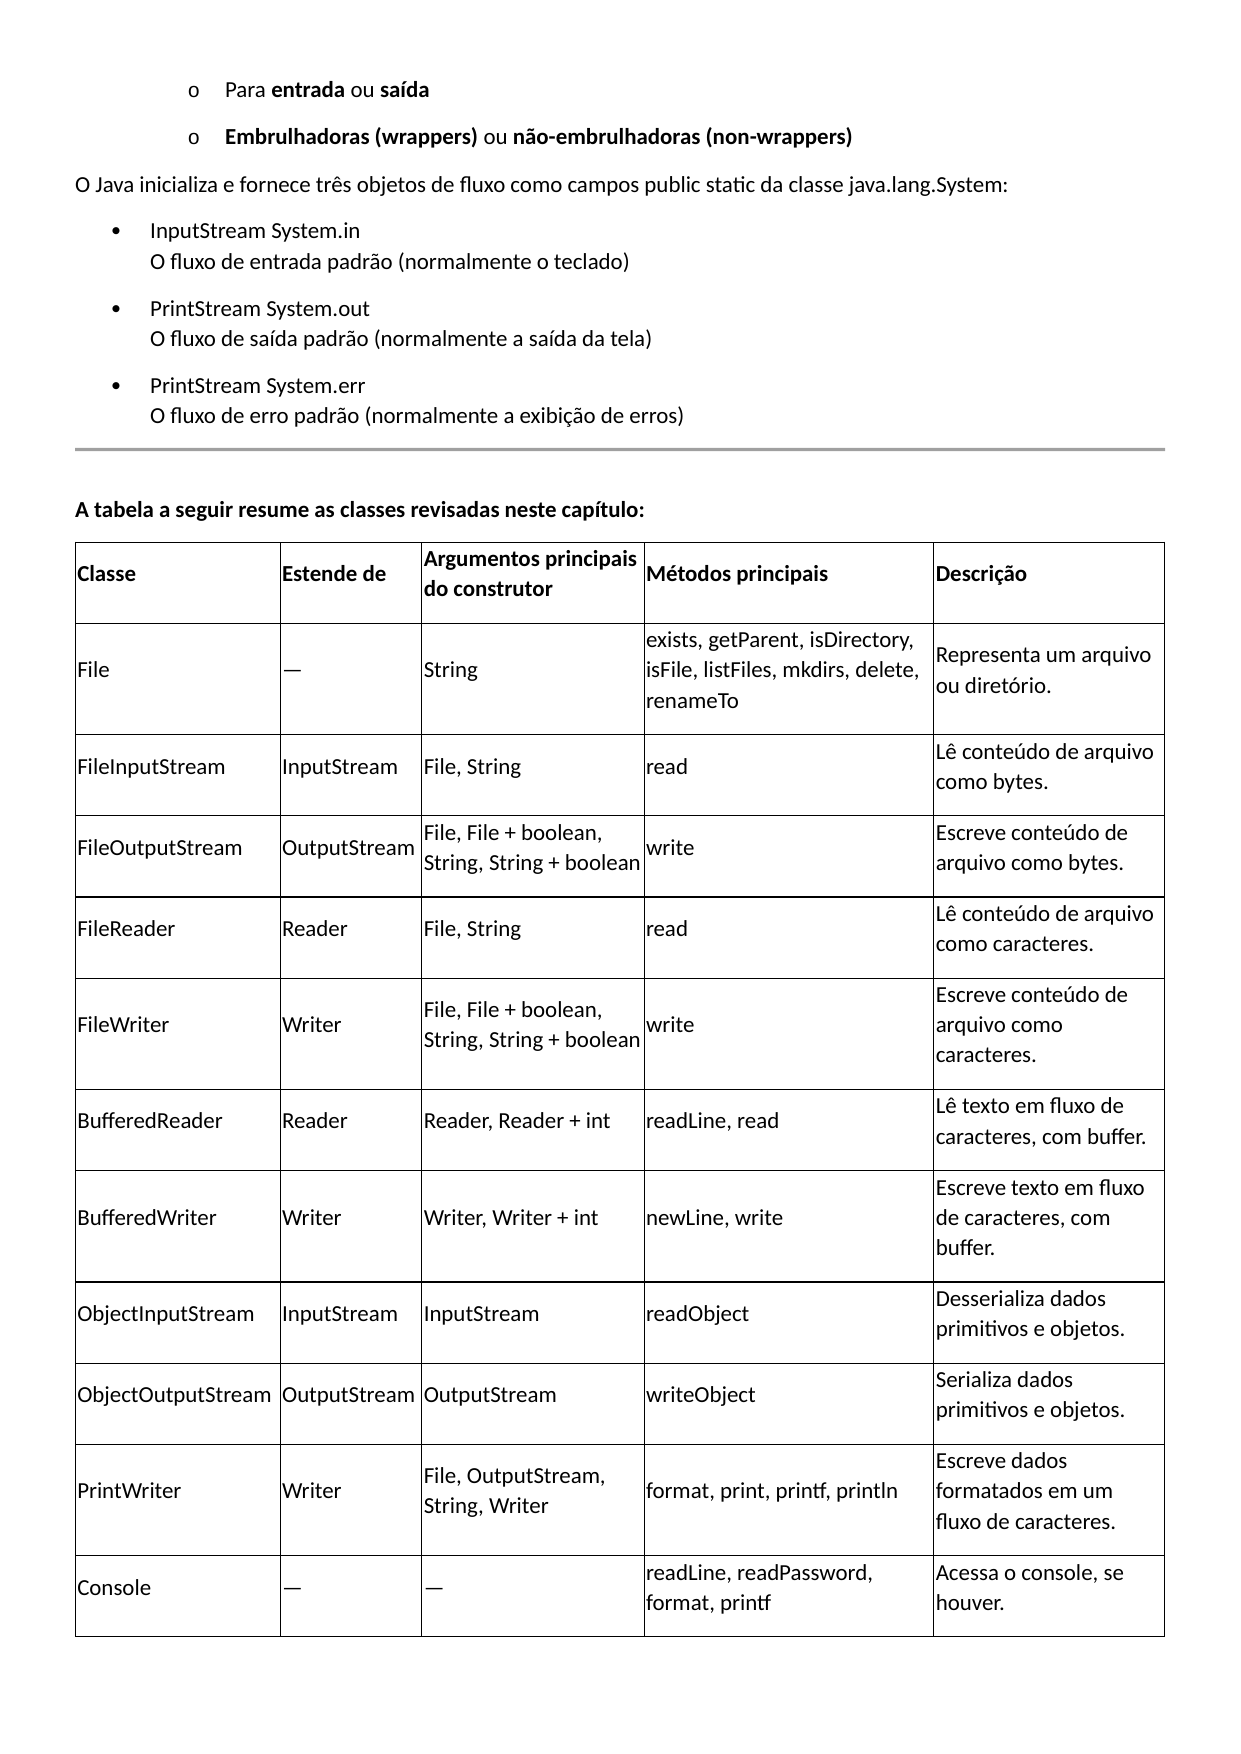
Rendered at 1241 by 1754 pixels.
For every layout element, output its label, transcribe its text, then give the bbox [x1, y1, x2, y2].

table_cell FileReader [76, 898, 280, 978]
table_cell Acessa o console, se houver. [934, 1556, 1164, 1636]
table_cell readObject [645, 1283, 933, 1363]
table_cell write [645, 979, 933, 1089]
list PrintStream System.out O fluxo de saída padrão (normalmente a saída da tela) [112, 294, 1165, 352]
table_cell File, String [422, 898, 644, 978]
text O Java inicializa e fornece três objetos de fluxo como campos public static da classe java.lang.System: [75, 170, 1165, 198]
table_cell — [281, 624, 421, 734]
table_cell InputStream [281, 735, 421, 815]
table_cell writeObject [645, 1364, 933, 1444]
table_cell InputStream [281, 1283, 421, 1363]
table_cell readLine, read [645, 1090, 933, 1170]
table_header Argumentos principais do construtor [422, 543, 644, 623]
table_cell Writer [281, 1171, 421, 1281]
table_cell format, print, printf, println [645, 1445, 933, 1555]
table_cell FileOutputStream [76, 816, 280, 896]
table_cell Lê conteúdo de arquivo como caracteres. [934, 898, 1164, 978]
table_cell Reader [281, 1090, 421, 1170]
table_header Descrição [934, 543, 1164, 623]
table_cell File, File + boolean, String, String + boolean [422, 816, 644, 896]
table_cell String [422, 624, 644, 734]
table_cell Reader [281, 898, 421, 978]
table_cell OutputStream [281, 816, 421, 896]
table_cell File, String [422, 735, 644, 815]
table_cell — [422, 1556, 644, 1636]
table_cell Escreve conteúdo de arquivo como caracteres. [934, 979, 1164, 1089]
table_cell OutputStream [281, 1364, 421, 1444]
table_cell File [76, 624, 280, 734]
table_cell exists, getParent, isDirectory, isFile, listFiles, mkdirs, delete, renameTo [645, 624, 933, 734]
table_cell Representa um arquivo ou diretório. [934, 624, 1164, 734]
table_cell Escreve texto em fluxo de caracteres, com buffer. [934, 1171, 1164, 1281]
list Para entrada ou saída [187, 75, 1165, 103]
table_cell Serializa dados primitivos e objetos. [934, 1364, 1164, 1444]
table_cell ObjectInputStream [76, 1283, 280, 1363]
list Embrulhadoras (wrappers) ou não-embrulhadoras (non-wrappers) [187, 122, 1165, 151]
table_cell Writer [281, 979, 421, 1089]
table_cell readLine, readPassword, format, printf [645, 1556, 933, 1636]
table_cell Lê conteúdo de arquivo como bytes. [934, 735, 1164, 815]
table_cell File, File + boolean, String, String + boolean [422, 979, 644, 1089]
table_cell Lê texto em fluxo de caracteres, com buffer. [934, 1090, 1164, 1170]
table_cell BufferedReader [76, 1090, 280, 1170]
table_cell Desserializa dados primitivos e objetos. [934, 1283, 1164, 1363]
table_header Classe [76, 543, 280, 623]
table_cell Escreve conteúdo de arquivo como bytes. [934, 816, 1164, 896]
table_header Estende de [281, 543, 421, 623]
table_header Métodos principais [645, 543, 933, 623]
table_cell PrintWriter [76, 1445, 280, 1555]
table_cell read [645, 735, 933, 815]
table_cell Writer, Writer + int [422, 1171, 644, 1281]
table_cell newLine, write [645, 1171, 933, 1281]
list InputStream System.in O fluxo de entrada padrão (normalmente o teclado) [112, 217, 1165, 275]
table_cell InputStream [422, 1283, 644, 1363]
table_cell Console [76, 1556, 280, 1636]
table_cell FileWriter [76, 979, 280, 1089]
table_cell File, OutputStream, String, Writer [422, 1445, 644, 1555]
table_cell OutputStream [422, 1364, 644, 1444]
table_cell Reader, Reader + int [422, 1090, 644, 1170]
table_cell write [645, 816, 933, 896]
table_cell Escreve dados formatados em um fluxo de caracteres. [934, 1445, 1164, 1555]
table_cell read [645, 898, 933, 978]
table_cell — [281, 1556, 421, 1636]
text A tabela a seguir resume as classes revisadas neste capítulo: [75, 495, 1165, 523]
table_cell Writer [281, 1445, 421, 1555]
table_cell FileInputStream [76, 735, 280, 815]
table_cell BufferedWriter [76, 1171, 280, 1281]
table_cell ObjectOutputStream [76, 1364, 280, 1444]
list PrintStream System.err O fluxo de erro padrão (normalmente a exibição de erros) [112, 371, 1165, 429]
